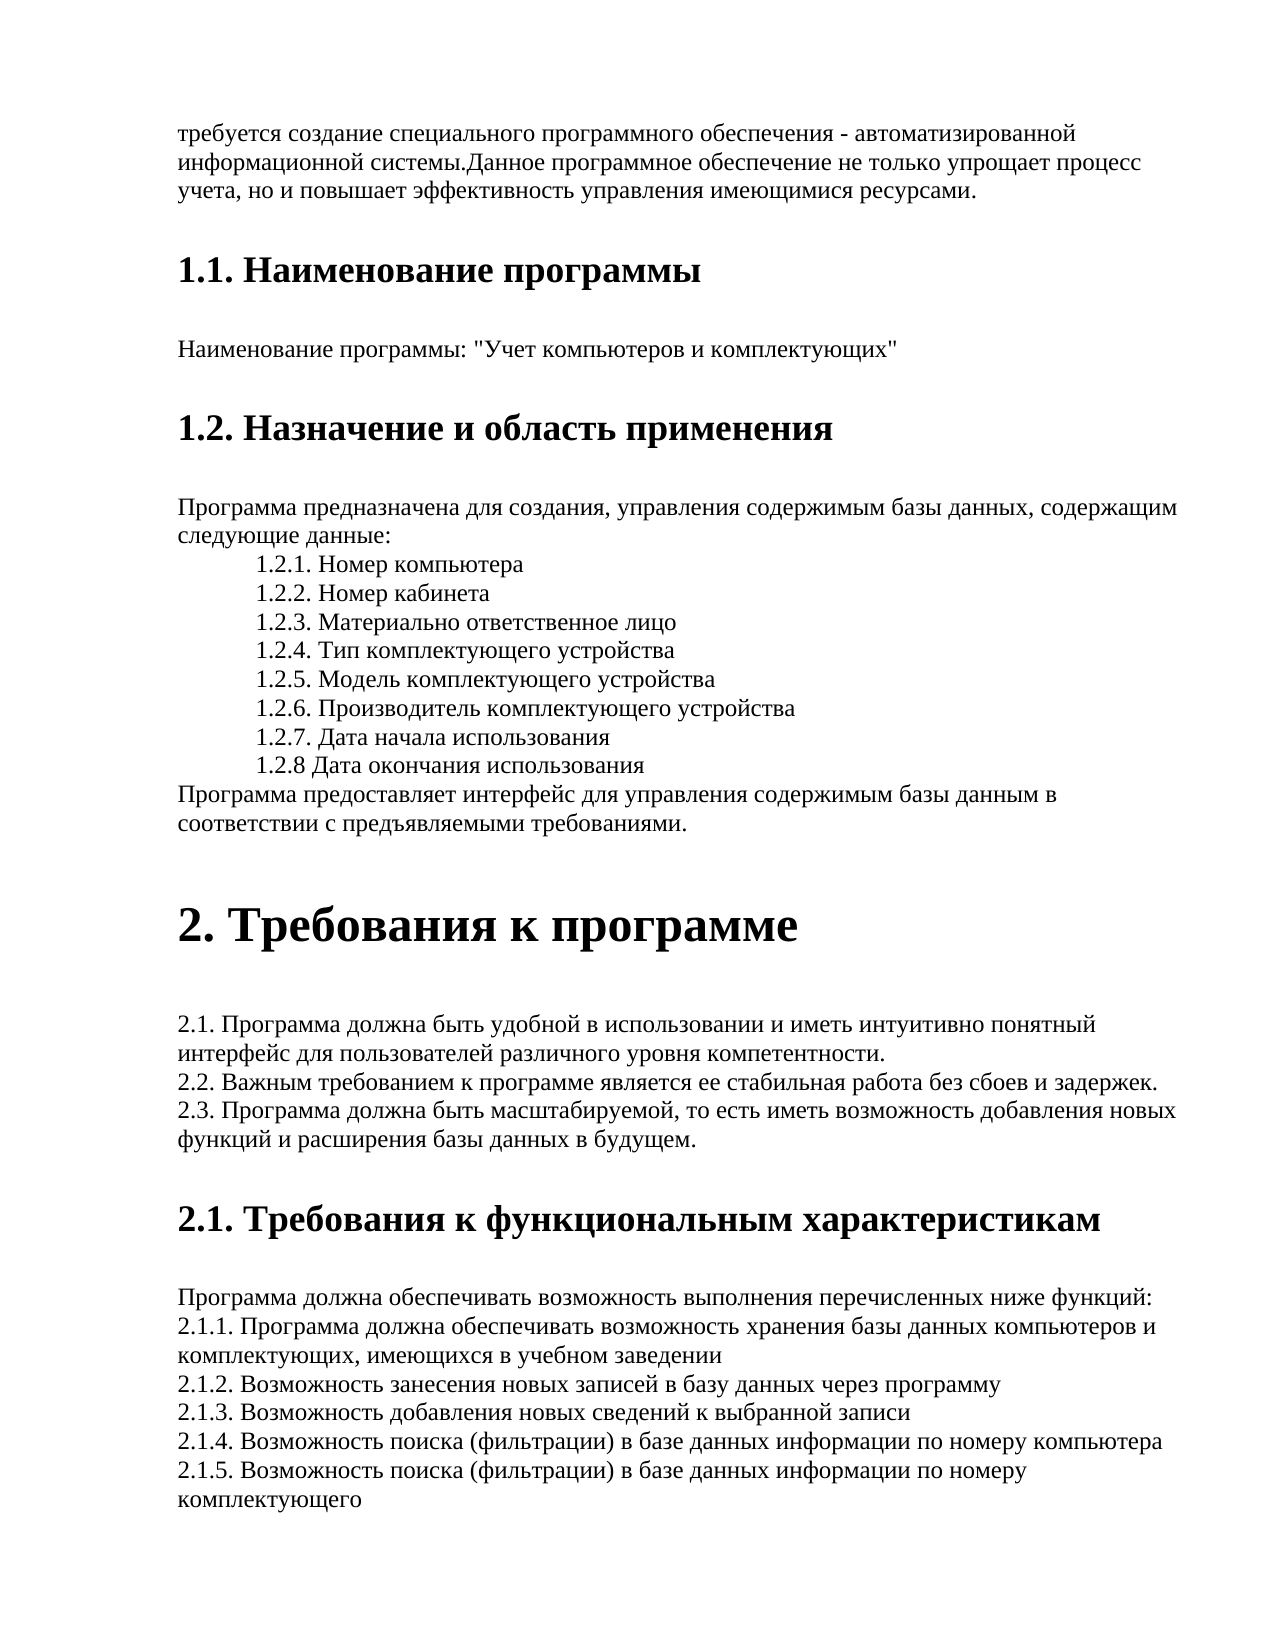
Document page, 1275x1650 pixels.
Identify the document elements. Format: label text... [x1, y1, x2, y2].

text 1.2.1. Номер компьютера 1.2.2. Номер кабинета 1.2.3. Материально ответственное лицо 1.2.4. Тип комплектующего устройства 1.2.5. Модель комплектующего устройства [255, 549, 1186, 693]
text Программа должна обеспечивать возможность выполнения перечисленных ниже функций: 2.1.1. Программа должна обеспечивать возможность хранения базы данных компьютеров и комплектующих, имеющихся в учебном заведении 2.1.2. Возможность занесения новых записей в базу данных через программу 2.1.3. Возможность добавления новых сведений к выбранной записи 2.1.4. Возможность поиска (фильтрации) в базе данных информации по номеру компьютера [177, 1282, 1186, 1455]
text 1.1. Наименование программы [177, 247, 1186, 291]
text 1.2.8 Дата окончания использования [255, 751, 1186, 779]
text Программа предназначена для создания, управления содержимым базы данных, содержащим следующие данные: [177, 492, 1186, 549]
text 2. Требования к программе [177, 894, 1186, 952]
text 1.2.6. Производитель комплектующего устройства [255, 693, 1186, 722]
text 2.1. Требования к функциональным характеристикам [177, 1196, 1186, 1239]
text 1.2.7. Дата начала использования [255, 722, 1186, 751]
text Программа предоставляет интерфейс для управления содержимым базы данным в соответствии с предъявляемыми требованиями. [177, 779, 1186, 837]
text 2.2. Важным требованием к программе является ее стабильная работа без сбоев и задержек. [177, 1067, 1186, 1096]
text Наименование программы: "Учет компьютеров и комплектующих" [177, 334, 1186, 362]
text 2.1.5. Возможность поиска (фильтрации) в базе данных информации по номеру комплектующего [177, 1455, 1186, 1512]
text 2.1. Программа должна быть удобной в использовании и иметь интуитивно понятный интерфейс для пользователей различного уровня компетентности. [177, 1009, 1186, 1067]
text 2.3. Программа должна быть масштабируемой, то есть иметь возможность добавления новых функций и расширения базы данных в будущем. [177, 1096, 1186, 1153]
text 1.2. Назначение и область применения [177, 406, 1186, 449]
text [177, 118, 1186, 204]
